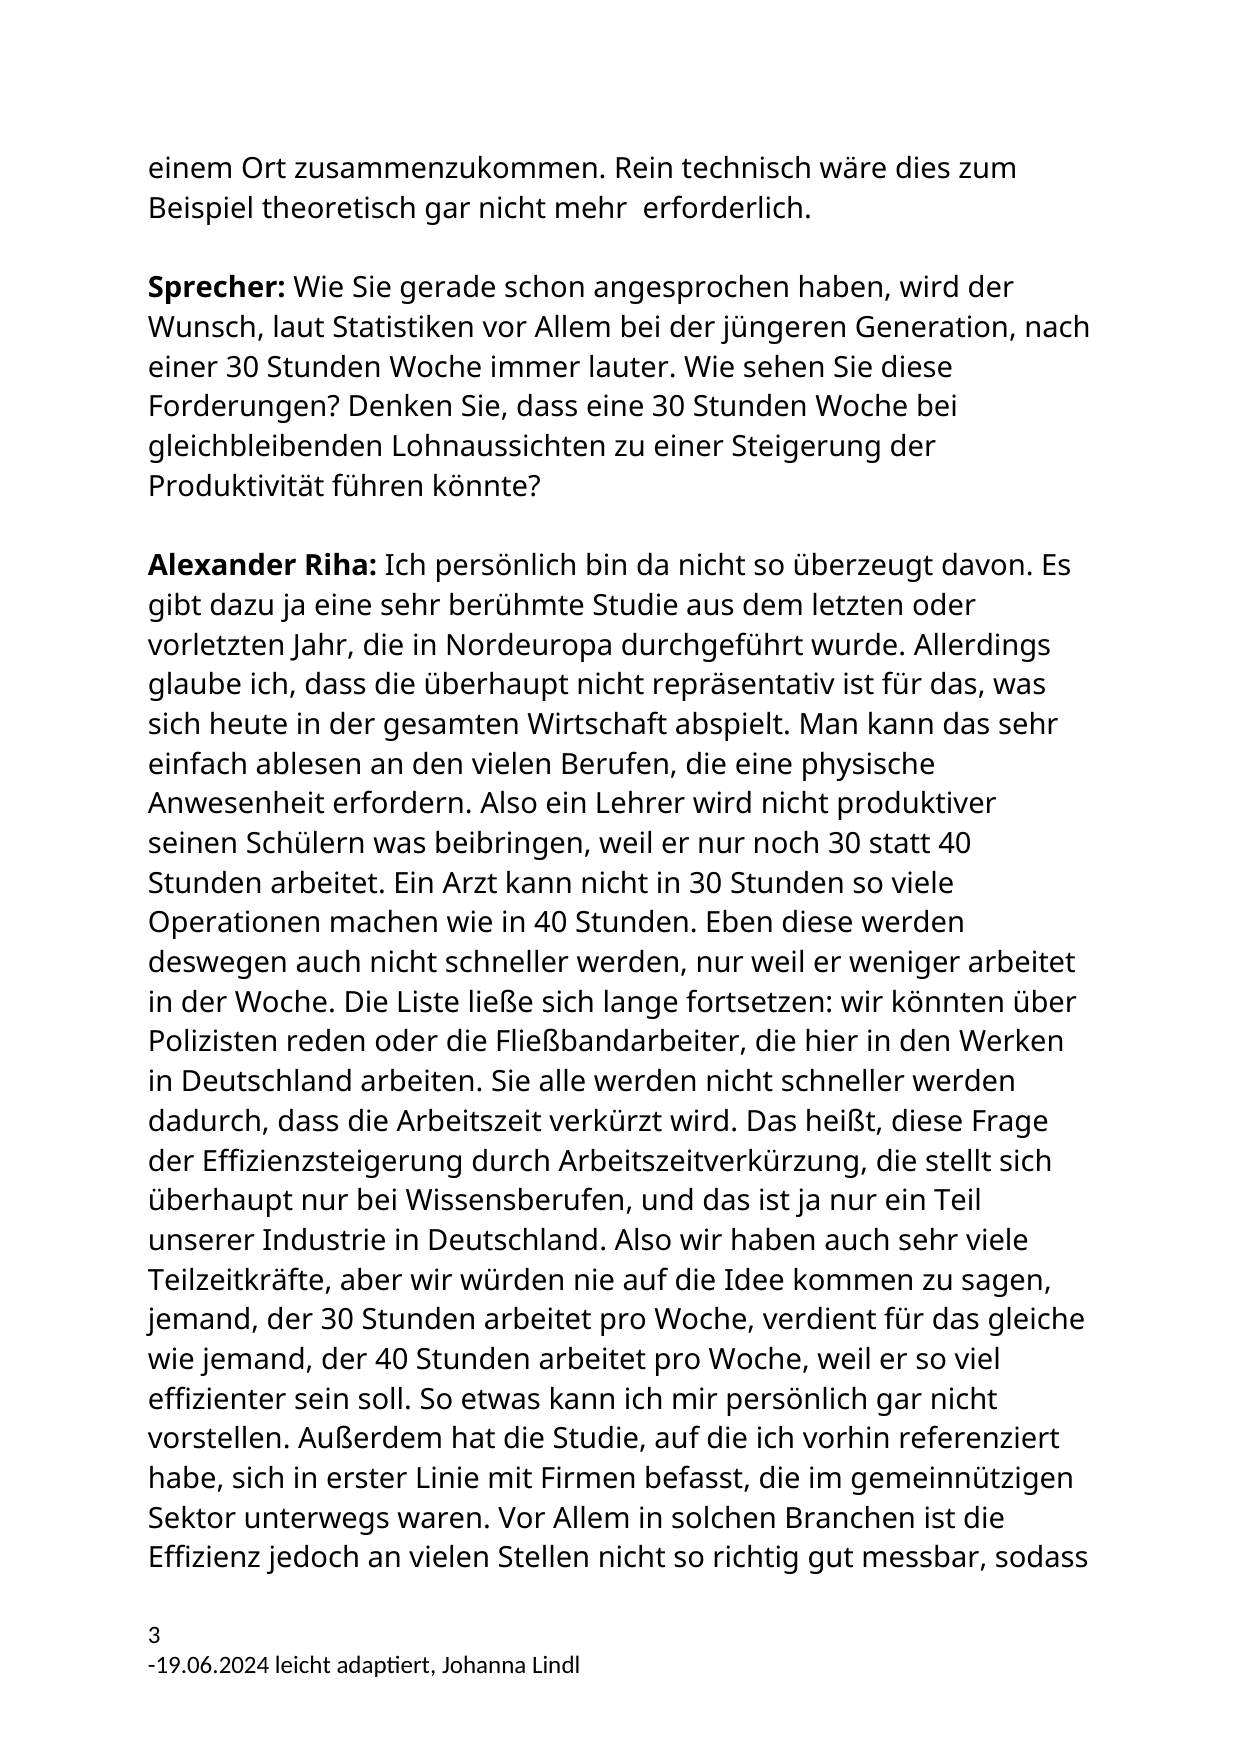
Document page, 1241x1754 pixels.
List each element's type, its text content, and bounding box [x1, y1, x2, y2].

text Sprecher: Wie Sie gerade schon angesprochen haben, wird der Wunsch, laut Statistiken vor Allem bei der jüngeren Generation, nach einer 30 Stunden Woche immer lauter. Wie sehen Sie diese Forderungen? Denken Sie, dass eine 30 Stunden Woche bei gleichbleibenden Lohnaussichten zu einer Steigerung der Produktivität führen könnte? [148, 227, 1093, 505]
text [148, 148, 1093, 227]
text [148, 544, 1093, 1576]
